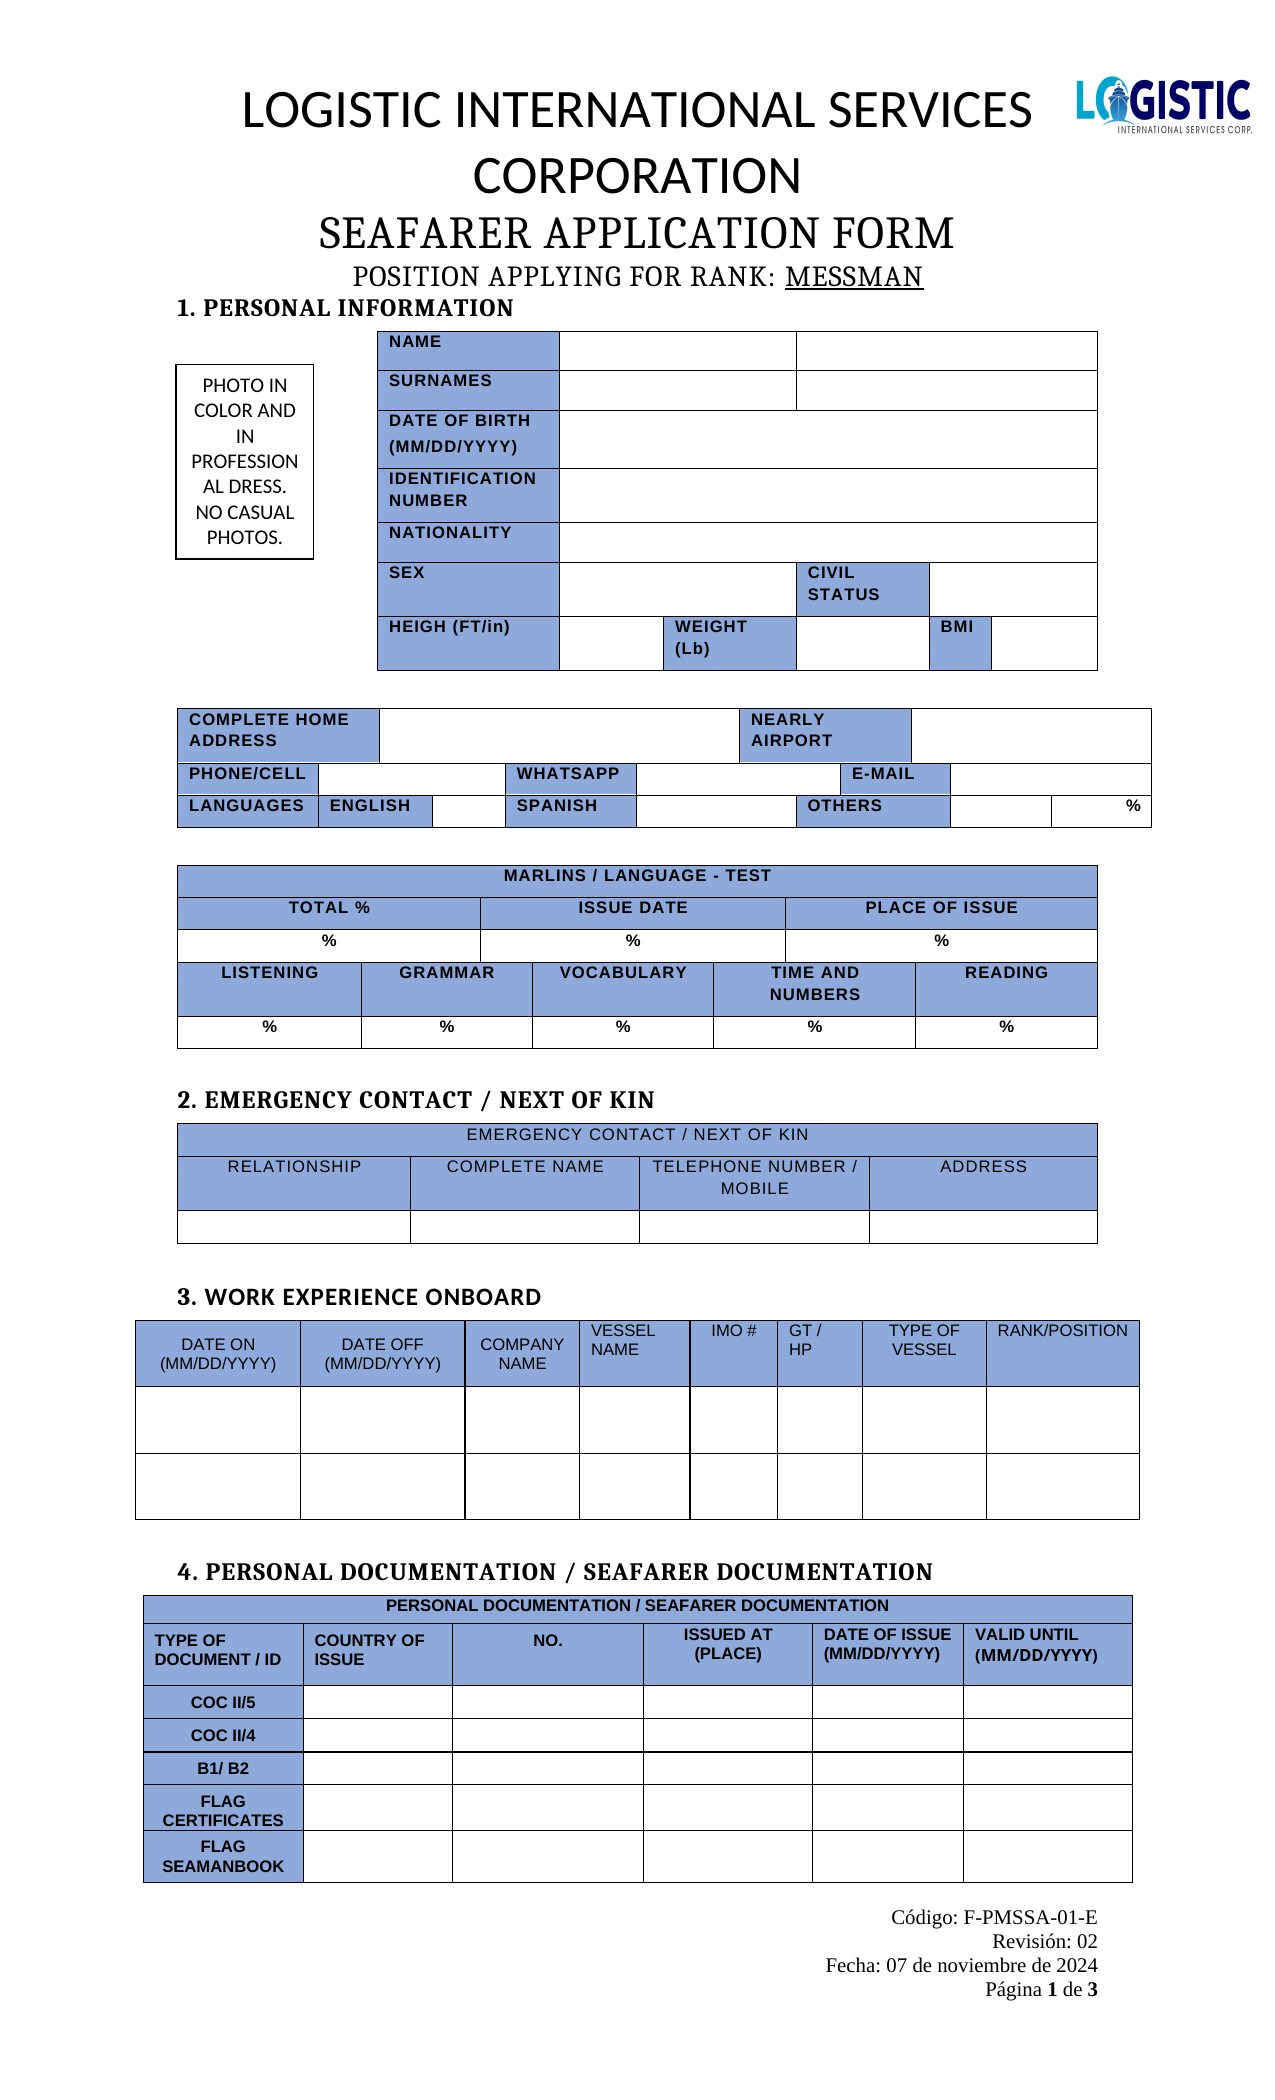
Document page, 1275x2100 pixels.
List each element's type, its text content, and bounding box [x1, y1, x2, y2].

table_cell [992, 617, 1097, 670]
table_cell TOTAL % [178, 898, 480, 929]
table_cell [813, 1719, 963, 1751]
table_header [380, 709, 739, 762]
table_cell [560, 411, 1097, 468]
table_cell % [1052, 796, 1151, 827]
text 3. WORK EXPERIENCE ONBOARD [177, 1281, 1098, 1311]
table_cell % [178, 1017, 361, 1048]
table_header RANK/POSITION [987, 1321, 1139, 1386]
table_cell [951, 796, 1051, 827]
table_cell [136, 1387, 300, 1453]
table_cell CIVIL STATUS [797, 563, 929, 616]
table_cell COMPLETE NAME [411, 1157, 639, 1210]
table_cell TYPE OF DOCUMENT / ID [144, 1624, 303, 1685]
table_cell [301, 1454, 464, 1519]
table_cell LANGUAGES [178, 796, 318, 827]
table_header MARLINS / LANGUAGE - TEST [178, 866, 1097, 897]
table_cell [691, 1454, 777, 1519]
table_header [797, 332, 1097, 370]
table_cell NATIONALITY [378, 523, 559, 562]
table_cell [560, 371, 796, 410]
table_cell % [533, 1017, 713, 1048]
table_cell [778, 1454, 862, 1519]
table_cell [644, 1719, 812, 1751]
table_cell [560, 563, 796, 616]
table_header EMERGENCY CONTACT / NEXT OF KIN [178, 1124, 1097, 1156]
table_cell % [786, 930, 1097, 962]
table_cell DATE OF ISSUE (MM/DD/YYYY) [813, 1624, 963, 1685]
table_cell [411, 1211, 639, 1242]
text 1. PERSONAL INFORMATION [177, 293, 1098, 322]
table_cell % [481, 930, 785, 962]
table_cell [580, 1387, 689, 1453]
table_cell TIME AND NUMBERS [714, 963, 915, 1016]
table_cell [453, 1753, 643, 1784]
table_cell OTHERS [797, 796, 950, 827]
text SEAFARER APPLICATION FORM [177, 207, 1098, 260]
table_header VESSEL NAME [580, 1321, 689, 1386]
table_cell % [714, 1017, 915, 1048]
table_header DATE ON (MM/DD/YYYY) [136, 1321, 300, 1386]
table_cell B1/ B2 [144, 1753, 303, 1784]
table_cell [644, 1686, 812, 1718]
table_cell [637, 796, 796, 827]
table_cell [136, 1454, 300, 1519]
table_cell E-MAIL [841, 764, 950, 794]
table_header TYPE OF VESSEL [863, 1321, 986, 1386]
table_cell [813, 1785, 963, 1830]
table_cell BMI [930, 617, 991, 670]
table_cell [964, 1831, 1132, 1882]
table_header GT / HP [778, 1321, 862, 1386]
table_cell [560, 469, 1097, 522]
table_cell FLAG SEAMANBOOK [144, 1831, 303, 1882]
table_cell FLAG CERTIFICATES [144, 1785, 303, 1830]
table_header [560, 332, 796, 370]
table_cell VALID UNTIL (MM/DD/YYYY) [964, 1624, 1132, 1685]
table_cell [304, 1719, 452, 1751]
table_cell [304, 1785, 452, 1830]
table_cell [453, 1719, 643, 1751]
table_header COMPANY NAME [466, 1321, 579, 1386]
table_cell [964, 1753, 1132, 1784]
table_cell COC II/5 [144, 1686, 303, 1718]
table_cell [466, 1387, 579, 1453]
table_cell % [178, 930, 480, 962]
table_cell ISSUE DATE [481, 898, 785, 929]
table_cell % [362, 1017, 532, 1048]
table_cell [987, 1387, 1139, 1453]
table_cell PHONE/CELL [178, 764, 318, 794]
table_cell SEX [378, 563, 559, 616]
table_cell [964, 1719, 1132, 1751]
table_header IMO # [691, 1321, 777, 1386]
table_cell DATE OF BIRTH (MM/DD/YYYY) [378, 411, 559, 468]
table_cell [301, 1387, 464, 1453]
table_cell [863, 1454, 986, 1519]
table_cell [466, 1454, 579, 1519]
table_cell PLACE OF ISSUE [786, 898, 1097, 929]
table_cell LISTENING [178, 963, 361, 1016]
table_header NAME [378, 332, 559, 370]
table_cell ADDRESS [870, 1157, 1097, 1210]
table_cell COUNTRY OF ISSUE [304, 1624, 452, 1685]
table_cell SURNAMES [378, 371, 559, 410]
table_cell [178, 1211, 410, 1242]
table_cell [813, 1686, 963, 1718]
table_cell % [916, 1017, 1097, 1048]
table_cell [640, 1211, 869, 1242]
table_cell [797, 371, 1097, 410]
table_cell [987, 1454, 1139, 1519]
table_cell [951, 764, 1151, 794]
table_cell SPANISH [506, 796, 636, 827]
table_cell ISSUED AT (PLACE) [644, 1624, 812, 1685]
table_cell NO. [453, 1624, 643, 1685]
table_cell [870, 1211, 1097, 1242]
table_cell [453, 1686, 643, 1718]
table_cell [304, 1831, 452, 1882]
table_cell IDENTIFICATION NUMBER [378, 469, 559, 522]
table_cell [644, 1753, 812, 1784]
table_cell [778, 1387, 862, 1453]
table_cell [453, 1785, 643, 1830]
table_header NEARLY AIRPORT [740, 709, 911, 762]
table_cell [433, 796, 505, 827]
table_cell GRAMMAR [362, 963, 532, 1016]
table_cell [691, 1387, 777, 1453]
text POSITION APPLYING FOR RANK: MESSMAN [177, 260, 1098, 293]
table_cell [863, 1387, 986, 1453]
table_cell WHATSAPP [506, 764, 636, 794]
table_cell COC II/4 [144, 1719, 303, 1751]
table_cell [964, 1686, 1132, 1718]
table_cell [813, 1753, 963, 1784]
table_cell READING [916, 963, 1097, 1016]
table_cell [637, 764, 840, 794]
table_cell [964, 1785, 1132, 1830]
table_header [912, 709, 1151, 762]
table_cell [560, 617, 663, 670]
table_cell TELEPHONE NUMBER / MOBILE [640, 1157, 869, 1210]
table_header PERSONAL DOCUMENTATION / SEAFARER DOCUMENTATION [144, 1596, 1132, 1623]
table_cell [304, 1753, 452, 1784]
table_cell [560, 523, 1097, 562]
table_cell [319, 764, 505, 794]
table_cell [453, 1831, 643, 1882]
table_header DATE OFF (MM/DD/YYYY) [301, 1321, 464, 1386]
table_cell [580, 1454, 689, 1519]
table_cell [813, 1831, 963, 1882]
table_cell [797, 617, 929, 670]
table_cell VOCABULARY [533, 963, 713, 1016]
table_header COMPLETE HOME ADDRESS [178, 709, 379, 762]
text 2. EMERGENCY CONTACT / NEXT OF KIN [177, 1086, 1098, 1115]
table_cell ENGLISH [319, 796, 432, 827]
text 4. PERSONAL DOCUMENTATION / SEAFARER DOCUMENTATION [177, 1557, 1098, 1586]
table_cell [644, 1831, 812, 1882]
table_cell [644, 1785, 812, 1830]
table_cell RELATIONSHIP [178, 1157, 410, 1210]
table_cell [304, 1686, 452, 1718]
table_cell WEIGHT (Lb) [664, 617, 796, 670]
table_cell [930, 563, 1097, 616]
picture [1072, 71, 1254, 138]
table_cell HEIGH (FT/in) [378, 617, 559, 670]
